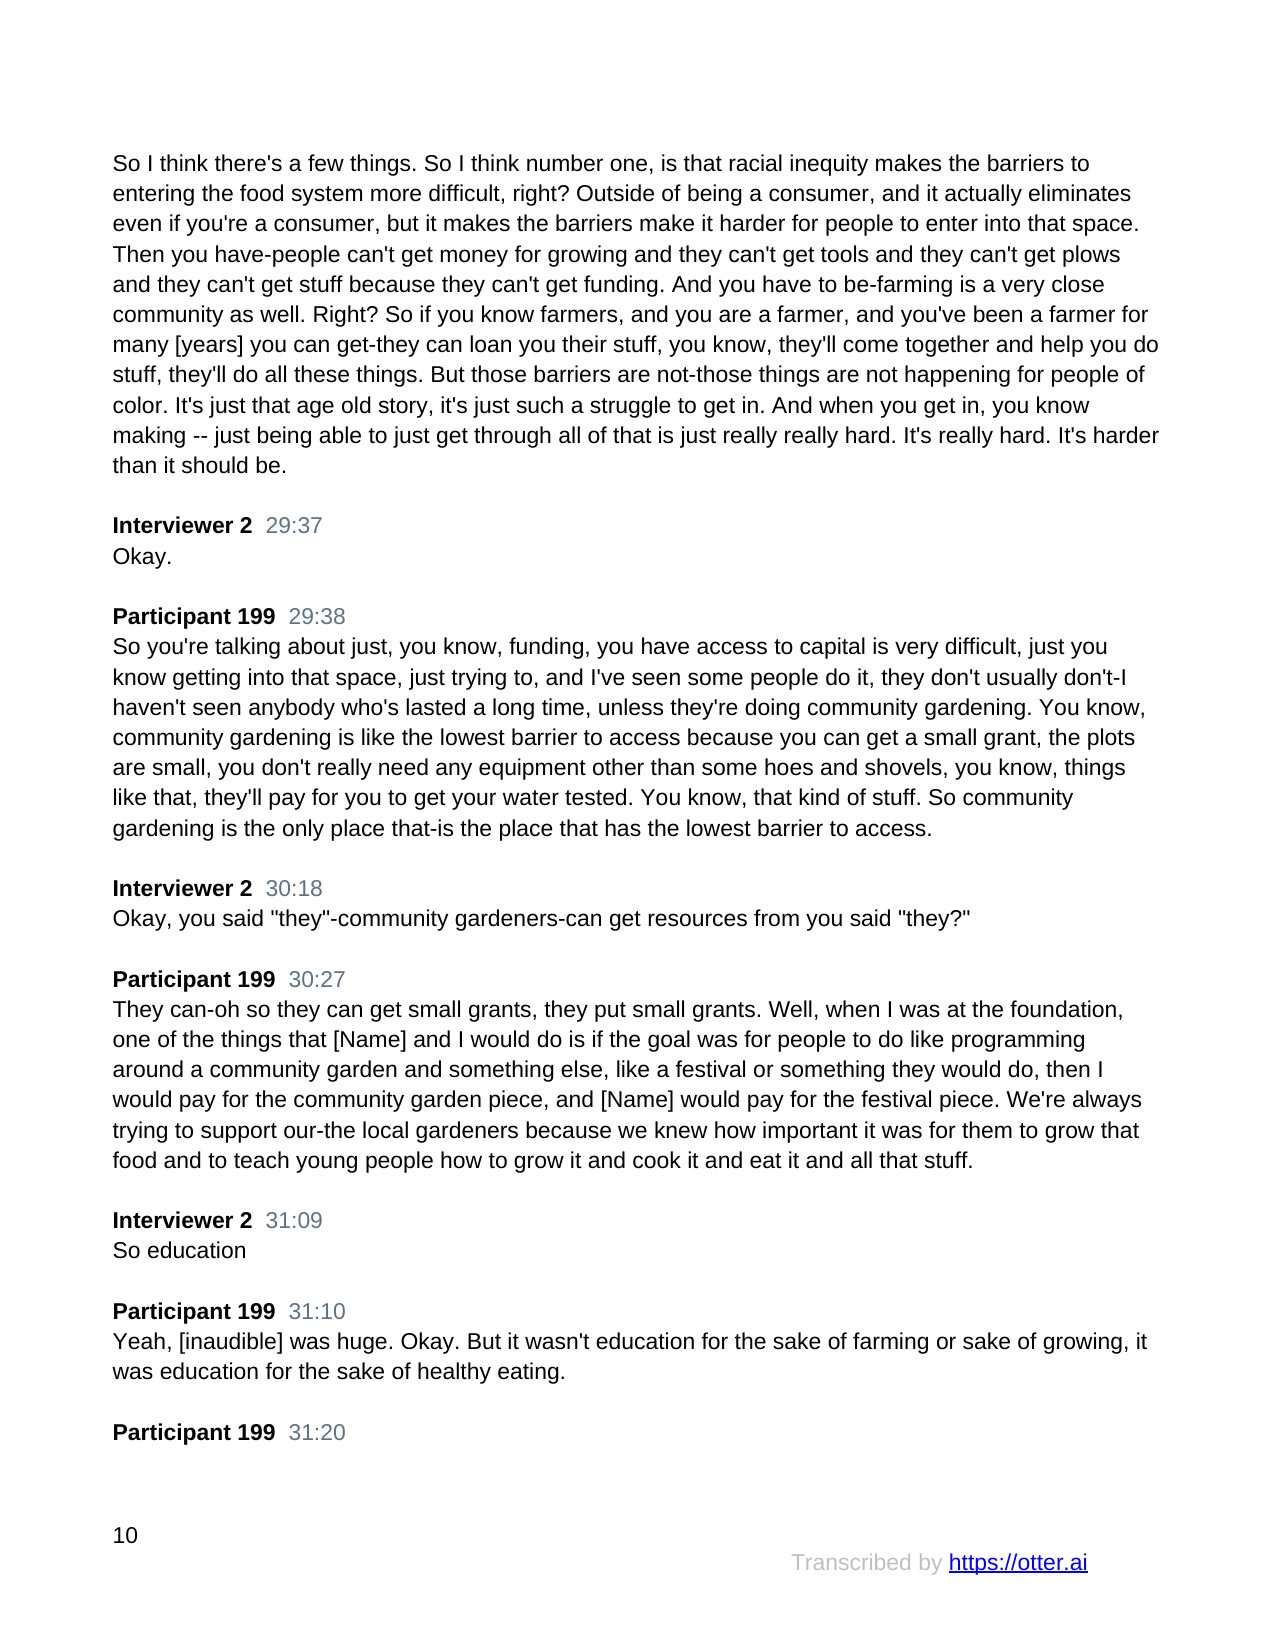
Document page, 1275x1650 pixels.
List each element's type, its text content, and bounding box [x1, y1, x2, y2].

text Interviewer 2 30:18 [112, 875, 1162, 901]
text So I think there's a few things. So I think number one, is that racial inequity makes the barriers to entering the food system more difficult, right? Outside of being a consumer, and it actually eliminates even if you're a consumer, but it makes the barriers make it harder for people to enter into that space. Then you have-people can't get money for growing and they can't get tools and they can't get plows and they can't get stuff because they can't get funding. And you have to be-farming is a very close community as well. Right? So if you know farmers, and you are a farmer, and you've been a farmer for many [years] you can get-they can loan you their stuff, you know, they'll come together and help you do stuff, they'll do all these things. But those barriers are not-those things are not happening for people of color. It's just that age old story, it's just such a struggle to get in. And when you get in, you know making -- just being able to just get through all of that is just really really hard. It's really hard. It's harder than it should be. [112, 150, 1162, 478]
text Participant 199 31:10 [112, 1298, 1162, 1324]
text Okay, you said "they"-community gardeners-can get resources from you said "they?" [112, 905, 1162, 932]
text So you're talking about just, you know, funding, you have access to capital is very difficult, just you know getting into that space, just trying to, and I've seen some people do it, they don't usually don't-I haven't seen anybody who's lasted a long time, unless they're doing community gardening. You know, community gardening is like the lowest barrier to access because you can get a small grant, the plots are small, you don't really need any equipment other than some hoes and shovels, you know, things like that, they'll pay for you to get your water tested. You know, that kind of stuff. So community gardening is the only place that-is the place that has the lowest barrier to access. [112, 633, 1162, 841]
text Interviewer 2 29:37 [112, 512, 1162, 539]
text Participant 199 31:20 [112, 1419, 1162, 1445]
text They can-oh so they can get small grants, they put small grants. Well, when I was at the foundation, one of the things that [Name] and I would do is if the goal was for people to do like programming around a community garden and something else, like a festival or something they would do, then I would pay for the community garden piece, and [Name] would pay for the festival piece. We're always trying to support our-the local gardeners because we knew how important it was for them to grow that food and to teach young people how to grow it and cook it and eat it and all that stuff. [112, 996, 1162, 1173]
text Yeah, [inaudible] was huge. Okay. But it wasn't education for the sake of farming or sake of growing, it was education for the sake of healthy eating. [112, 1328, 1162, 1385]
text So education [112, 1237, 1162, 1264]
text Participant 199 30:27 [112, 966, 1162, 992]
text Okay. [112, 543, 1162, 569]
text Participant 199 29:38 [112, 603, 1162, 629]
text Interviewer 2 31:09 [112, 1207, 1162, 1234]
